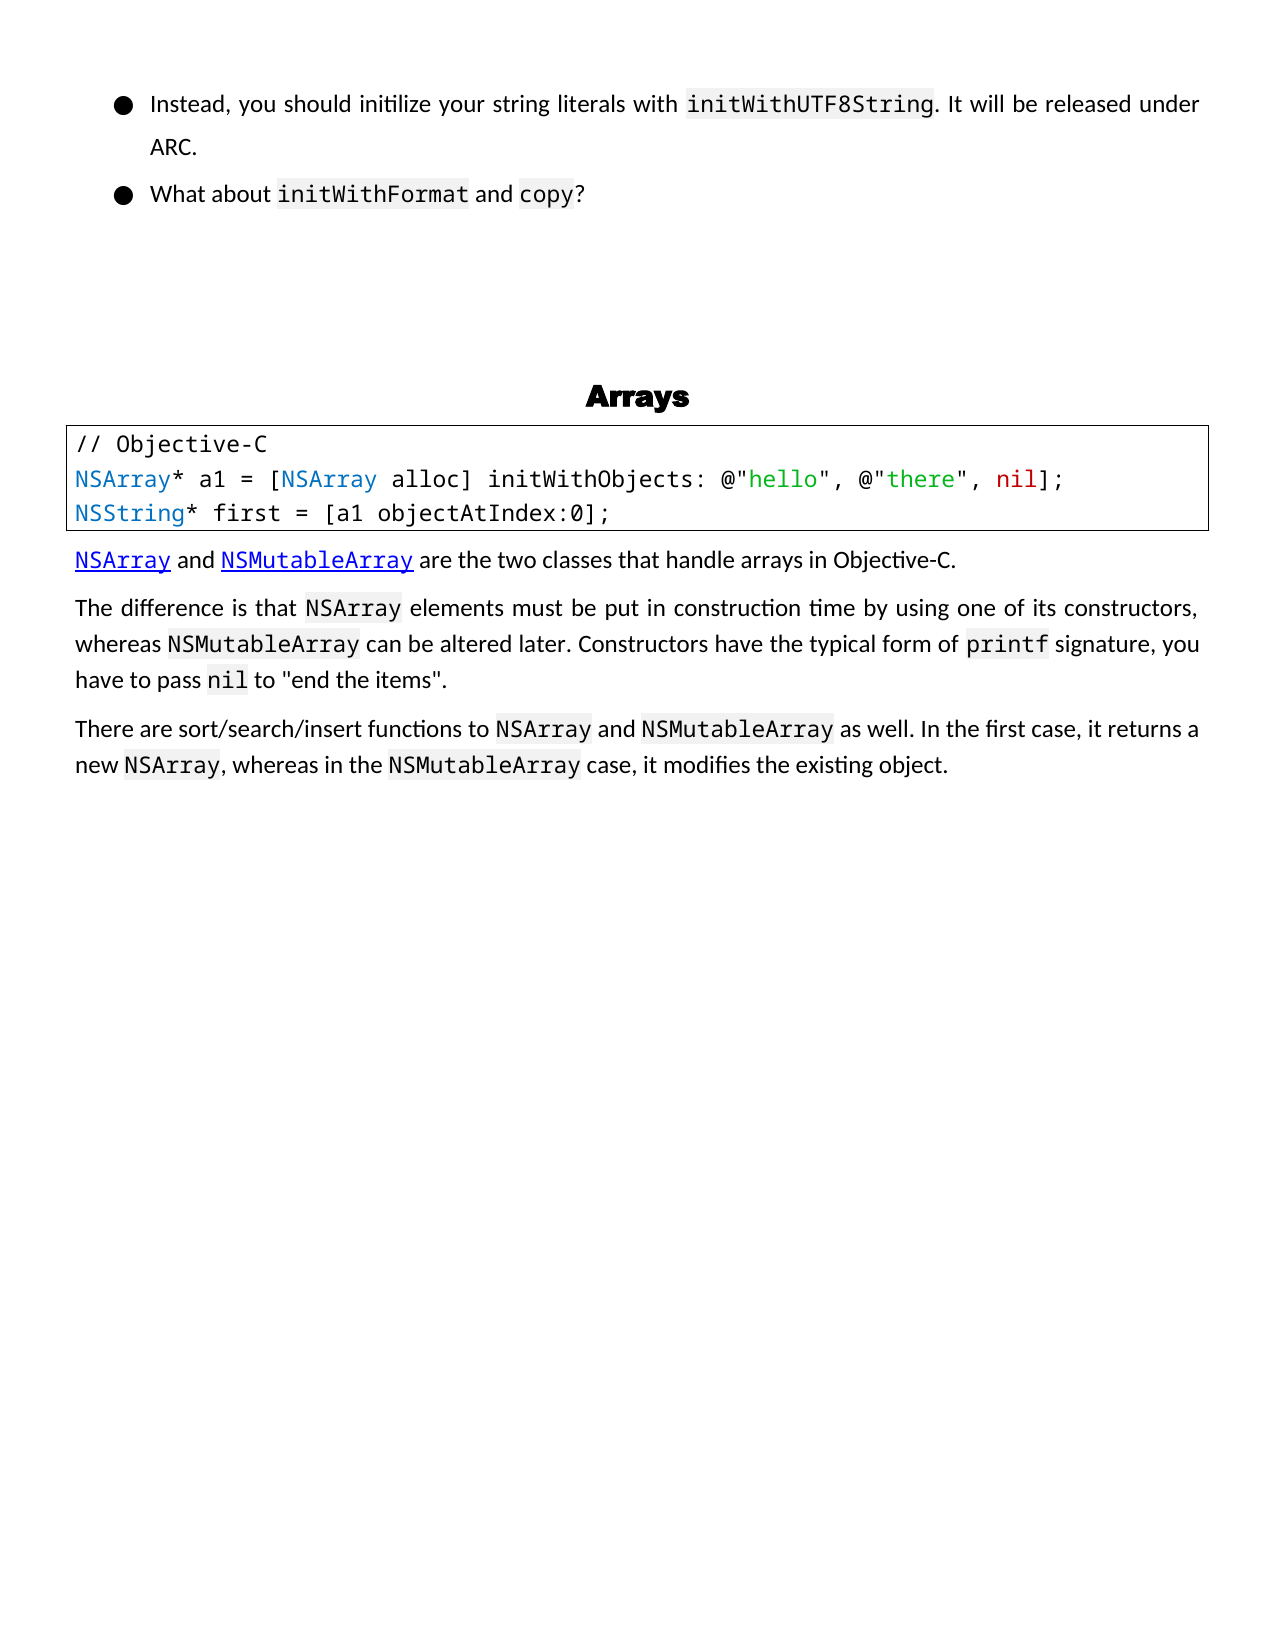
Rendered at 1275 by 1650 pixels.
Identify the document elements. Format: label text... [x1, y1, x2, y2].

text The difference is that NSArray elements must be put in construction time by using one of its constructors, whereas NSMutableArray can be altered later. Constructors have the typical form of printf signature, you have to pass nil to "end the items". [75, 592, 1200, 695]
list Instead, you should initilize your string literals with initWithUTF8String. It will be released under ARC. [112, 75, 1200, 161]
text NSString* first = [a1 objectAtIndex:0]; [67, 494, 1208, 530]
list What about initWithFormat and copy? [112, 166, 1200, 217]
text // Objective-C [67, 426, 1208, 459]
subtitle Arrays [75, 379, 1200, 413]
text NSArray and NSMutableArray are the two classes that handle arrays in Objective-C. [413, 544, 1200, 575]
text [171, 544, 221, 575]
text There are sort/search/insert functions to NSArray and NSMutableArray as well. In the first case, it returns a new NSArray, whereas in the NSMutableArray case, it modifies the existing object. [75, 713, 1200, 780]
text NSArray* a1 = [NSArray alloc] initWithObjects: @"hello", @"there", nil]; [67, 459, 1208, 494]
